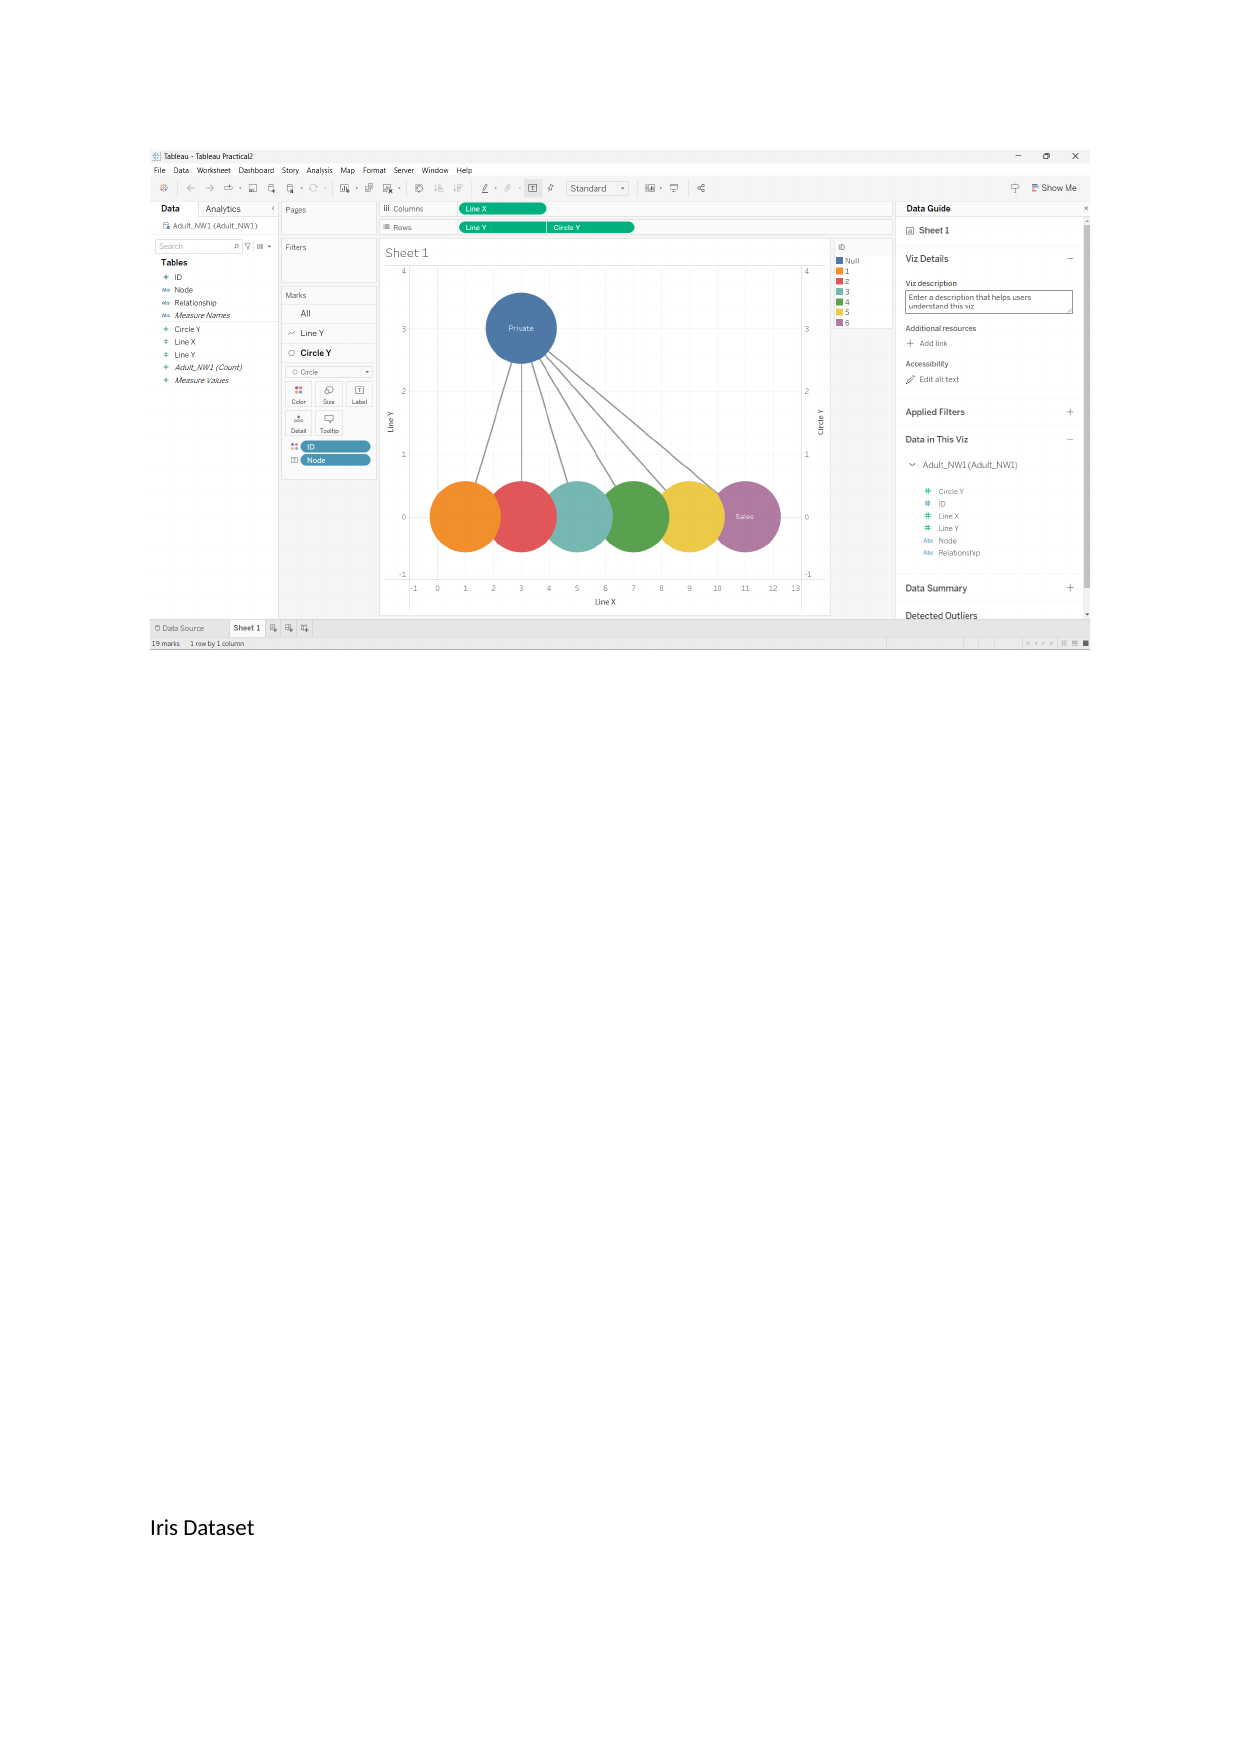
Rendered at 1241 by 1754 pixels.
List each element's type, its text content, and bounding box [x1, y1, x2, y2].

text Iris Dataset [150, 1513, 1090, 1541]
picture [150, 150, 1091, 650]
